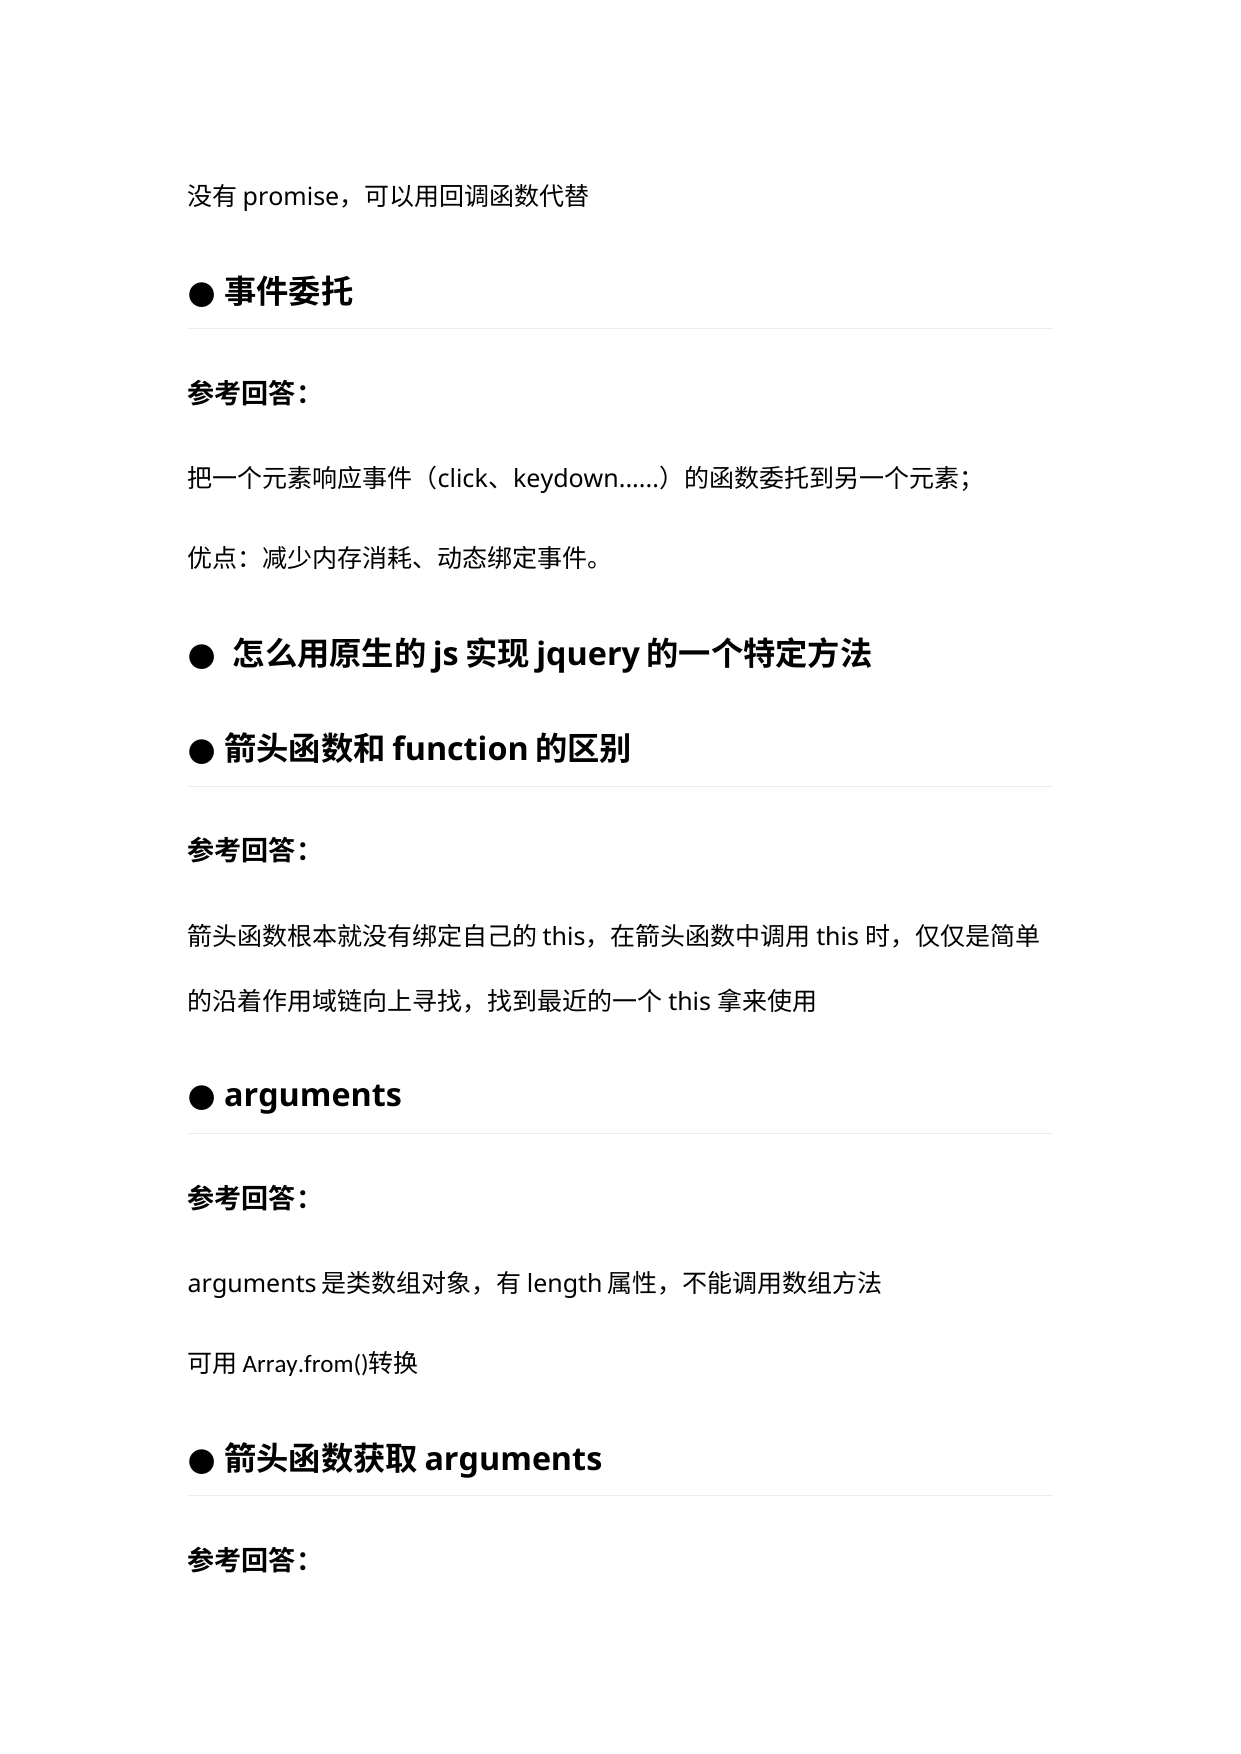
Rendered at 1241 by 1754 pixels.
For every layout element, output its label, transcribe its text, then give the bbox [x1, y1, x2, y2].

text 把一个元素响应事件（click、keydown......）的函数委托到另一个元素； [187, 444, 1053, 509]
subtitle 参考回答： [187, 1164, 1053, 1229]
subtitle ● 箭头函数获取arguments [187, 1424, 1053, 1496]
subtitle 参考回答： [187, 359, 1053, 424]
subtitle ● 箭头函数和function的区别 [187, 714, 1053, 787]
subtitle ● 怎么用原生的js实现jquery的一个特定方法 [187, 619, 1053, 684]
text 箭头函数根本就没有绑定自己的this，在箭头函数中调用 this 时，仅仅是简单的沿着作用域链向上寻找，找到最近的一个 this 拿来使用 [187, 902, 1053, 1032]
text 可用Array.from()转换 [187, 1329, 1053, 1394]
subtitle ● arguments [187, 1062, 1053, 1134]
subtitle 参考回答： [187, 1526, 1053, 1591]
text arguments是类数组对象，有length属性，不能调用数组方法 [187, 1249, 1053, 1314]
subtitle 参考回答： [187, 817, 1053, 882]
subtitle ● 事件委托 [187, 257, 1053, 329]
text 优点：减少内存消耗、动态绑定事件。 [187, 524, 1053, 589]
text 没有promise，可以用回调函数代替 [187, 162, 1053, 227]
